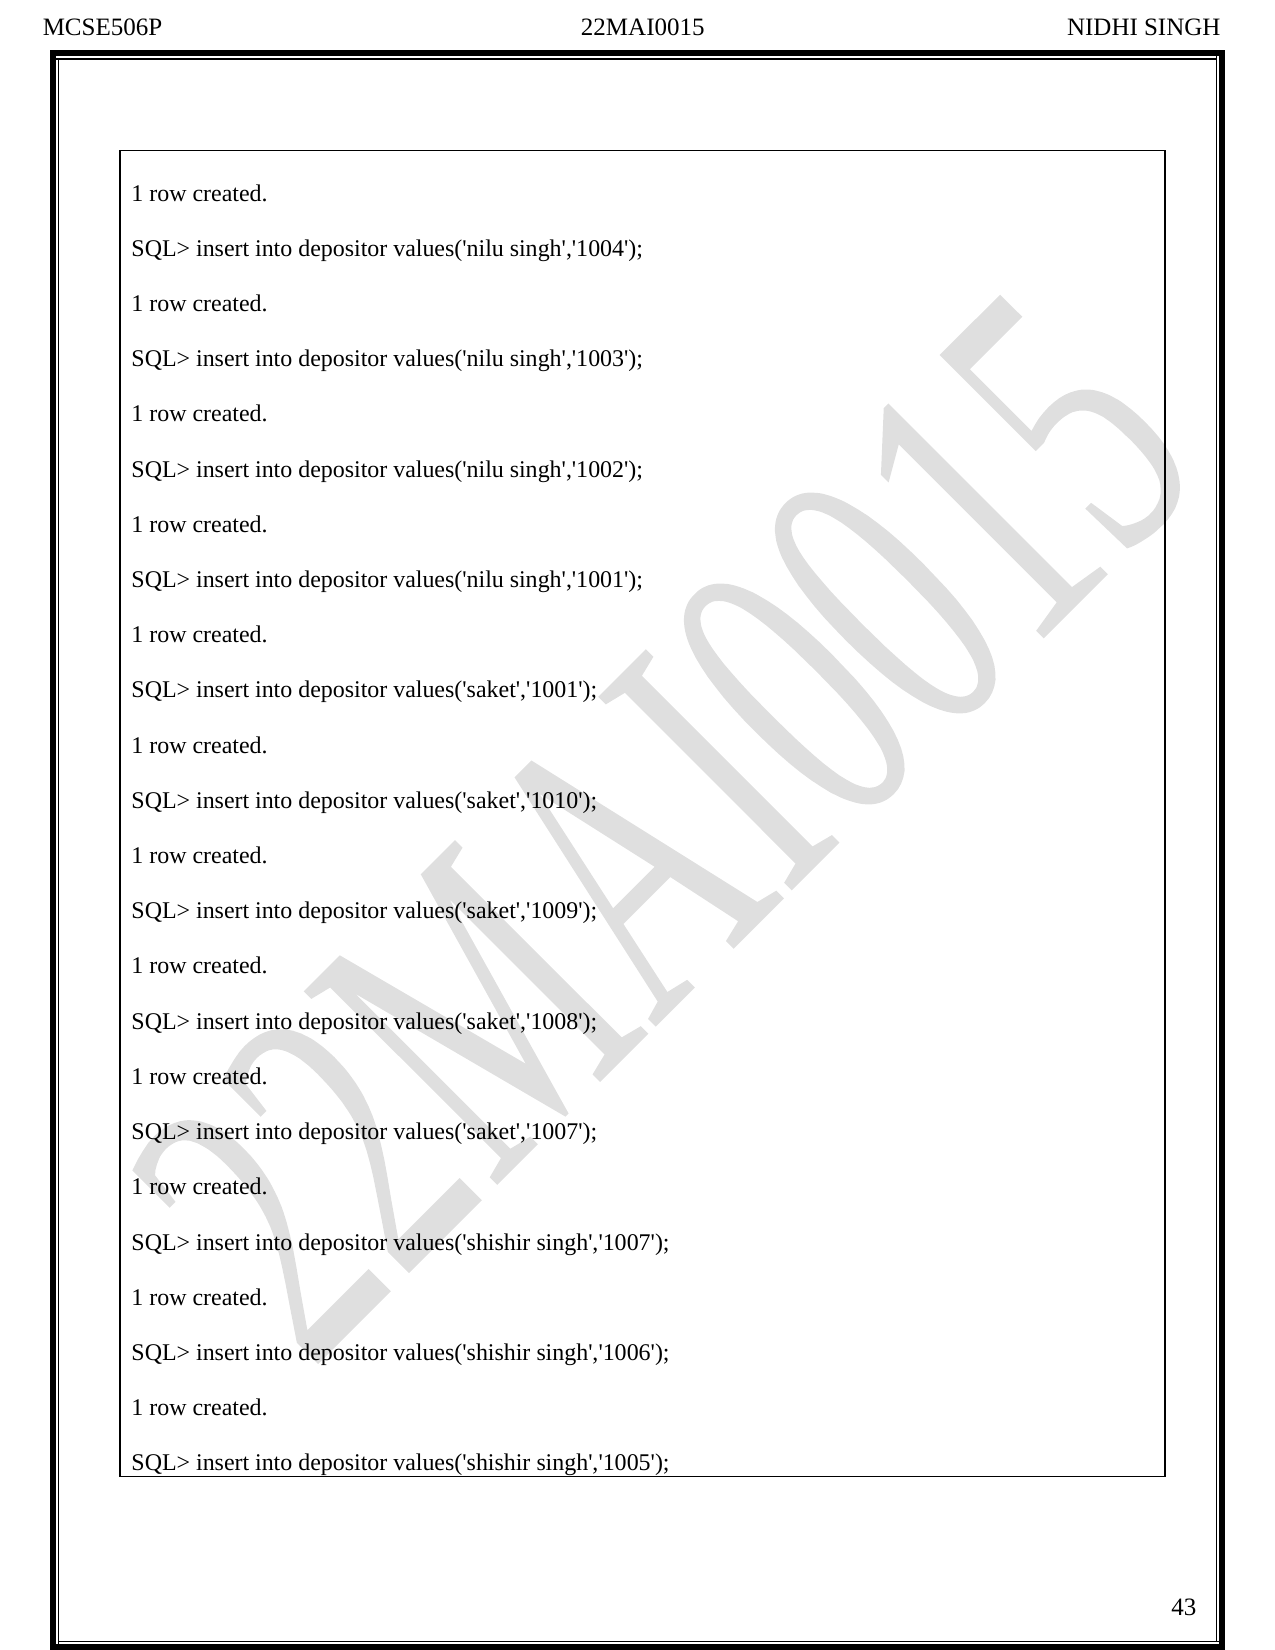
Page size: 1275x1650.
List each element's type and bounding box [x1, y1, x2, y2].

table_header [121, 151, 1164, 1476]
